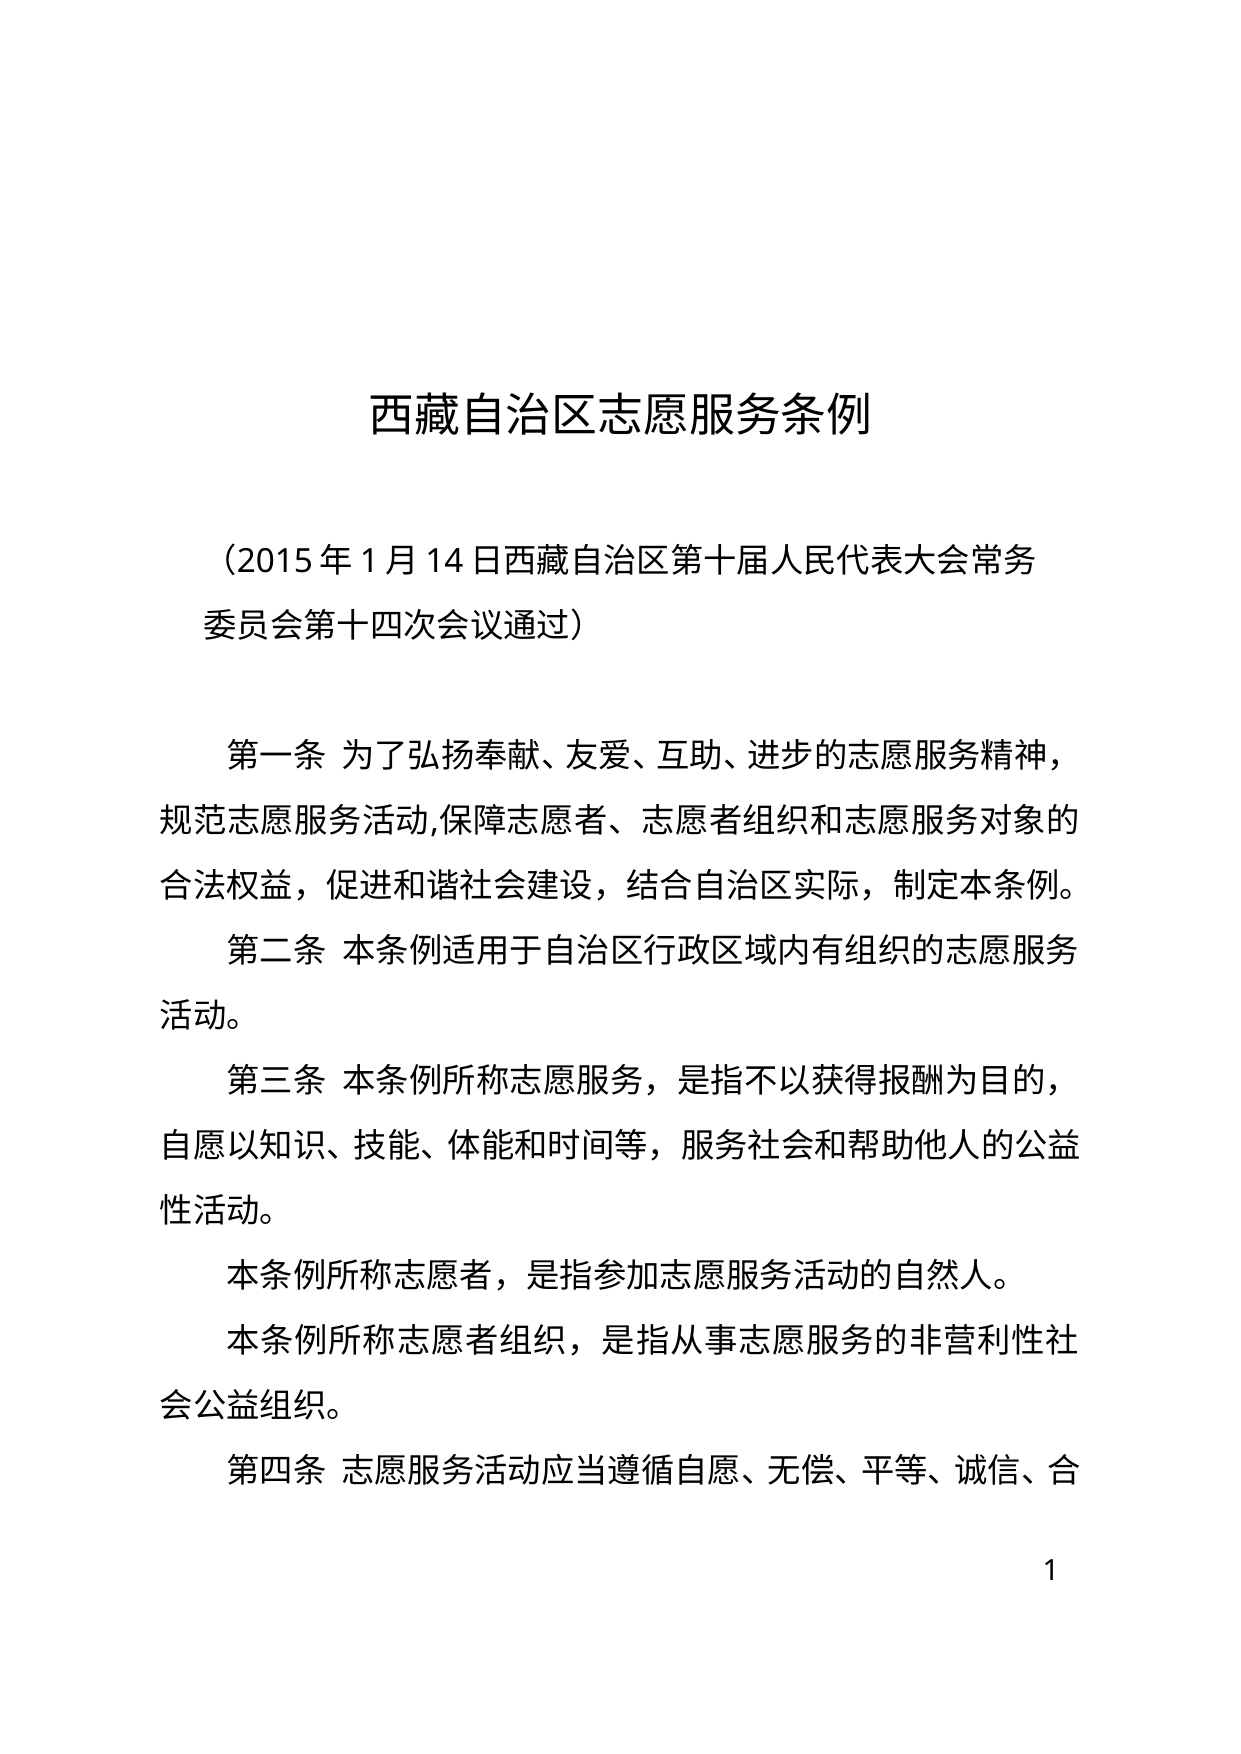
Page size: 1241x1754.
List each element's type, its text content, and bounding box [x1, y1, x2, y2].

text 第一条 为了弘扬奉献、友爱、互助、进步的志愿服务精神，规范志愿服务活动,保障志愿者、志愿者组织和志愿服务对象的合法权益，促进和谐社会建设，结合自治区实际，制定本条例。 [159, 720, 1081, 915]
text （2015年1月14日西藏自治区第十届人民代表大会常务委员会第十四次会议通过） [203, 525, 1037, 655]
text 本条例所称志愿者，是指参加志愿服务活动的自然人。 [159, 1240, 1081, 1305]
text 本条例所称志愿者组织，是指从事志愿服务的非营利性社会公益组织。 [159, 1305, 1081, 1435]
text 第三条 本条例所称志愿服务，是指不以获得报酬为目的，自愿以知识、技能、体能和时间等，服务社会和帮助他人的公益性活动。 [159, 1045, 1081, 1240]
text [159, 1435, 1081, 1500]
text 西藏自治区志愿服务条例 [159, 363, 1081, 460]
text 第二条 本条例适用于自治区行政区域内有组织的志愿服务活动。 [159, 915, 1081, 1045]
